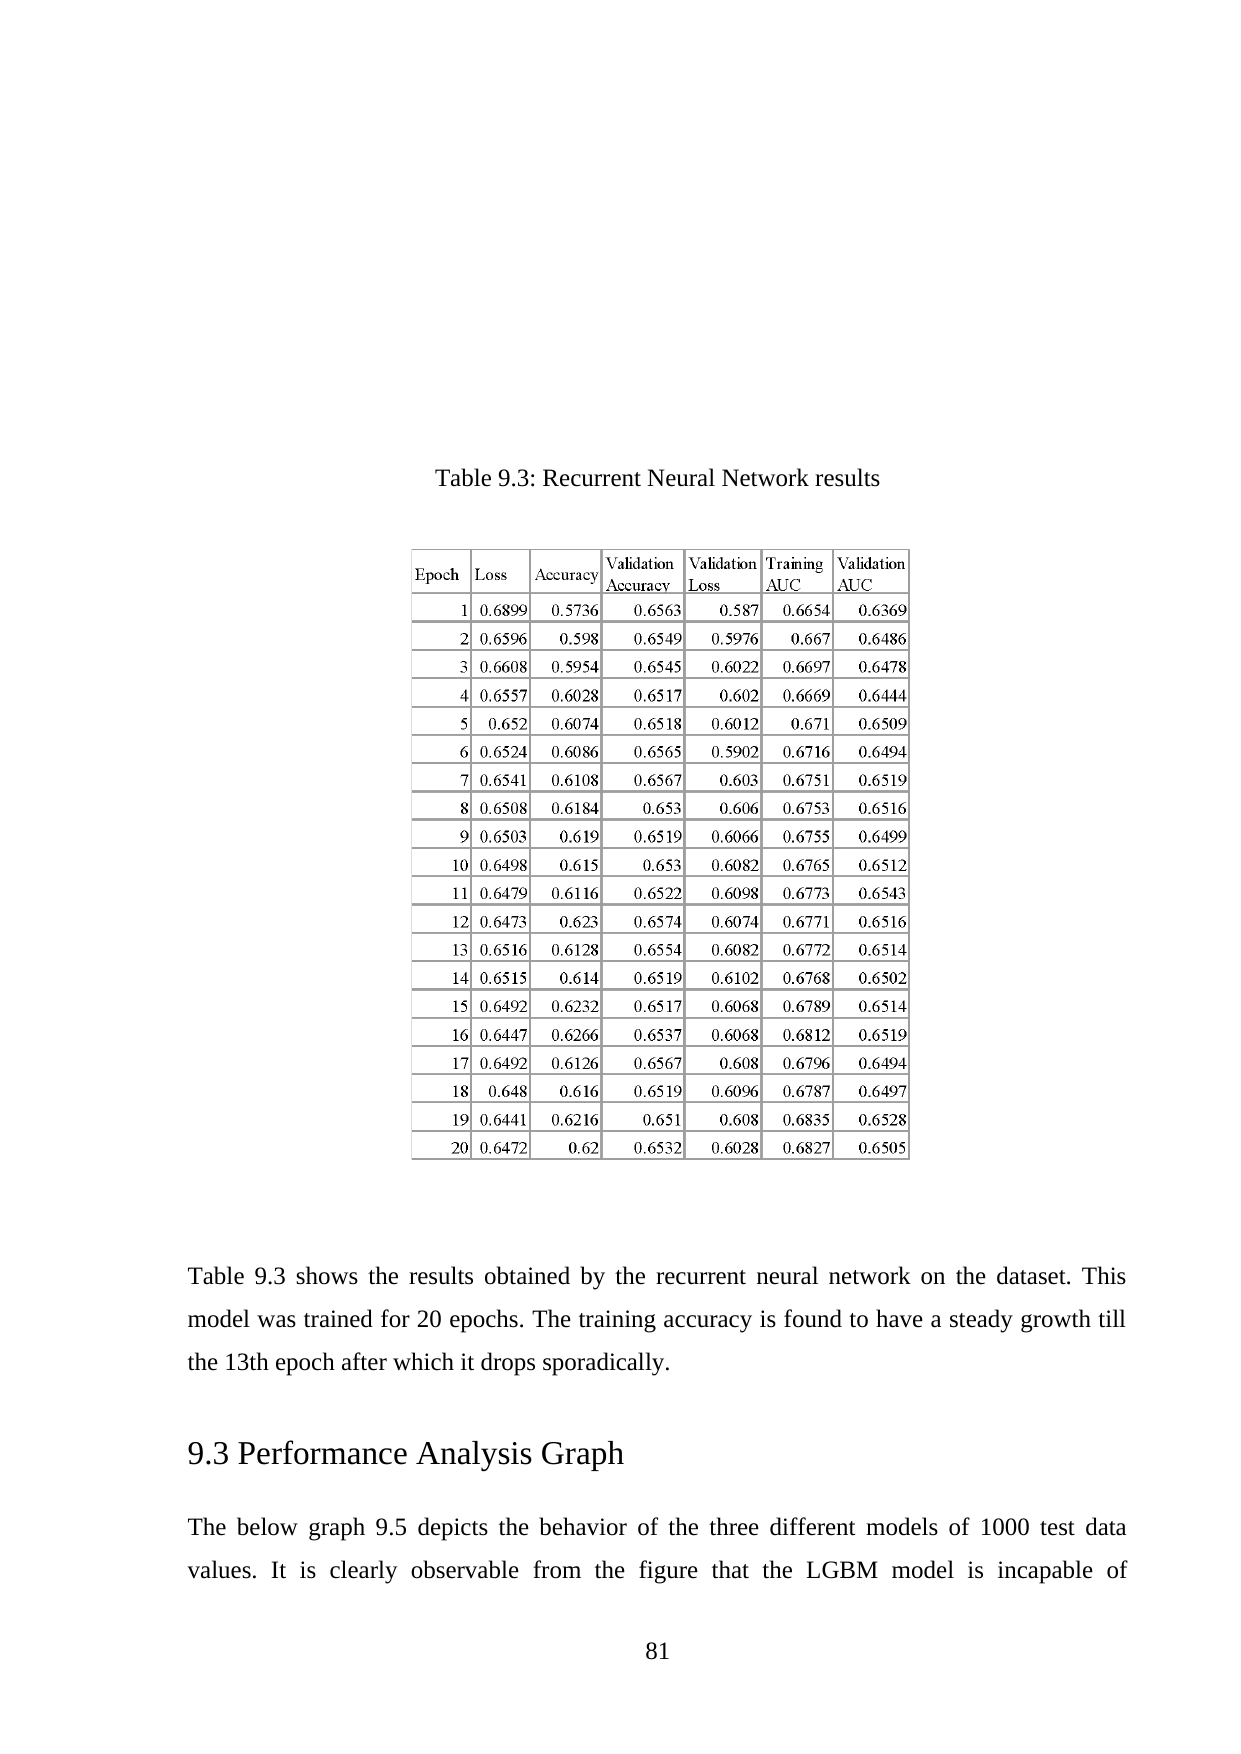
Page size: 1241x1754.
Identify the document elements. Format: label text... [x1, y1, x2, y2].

text Table 9.3 shows the results obtained by the recurrent neural network on the dataset. This model was trained for 20 epochs. The training accuracy is found to have a steady growth till the 13th epoch after which it drops sporadically. [187, 1261, 1128, 1376]
picture [411, 549, 910, 1161]
text Table 9.3: Recurrent Neural Network results [187, 463, 1128, 492]
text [187, 1512, 1128, 1584]
subtitle 9.3 Performance Analysis Graph [187, 1434, 1128, 1472]
